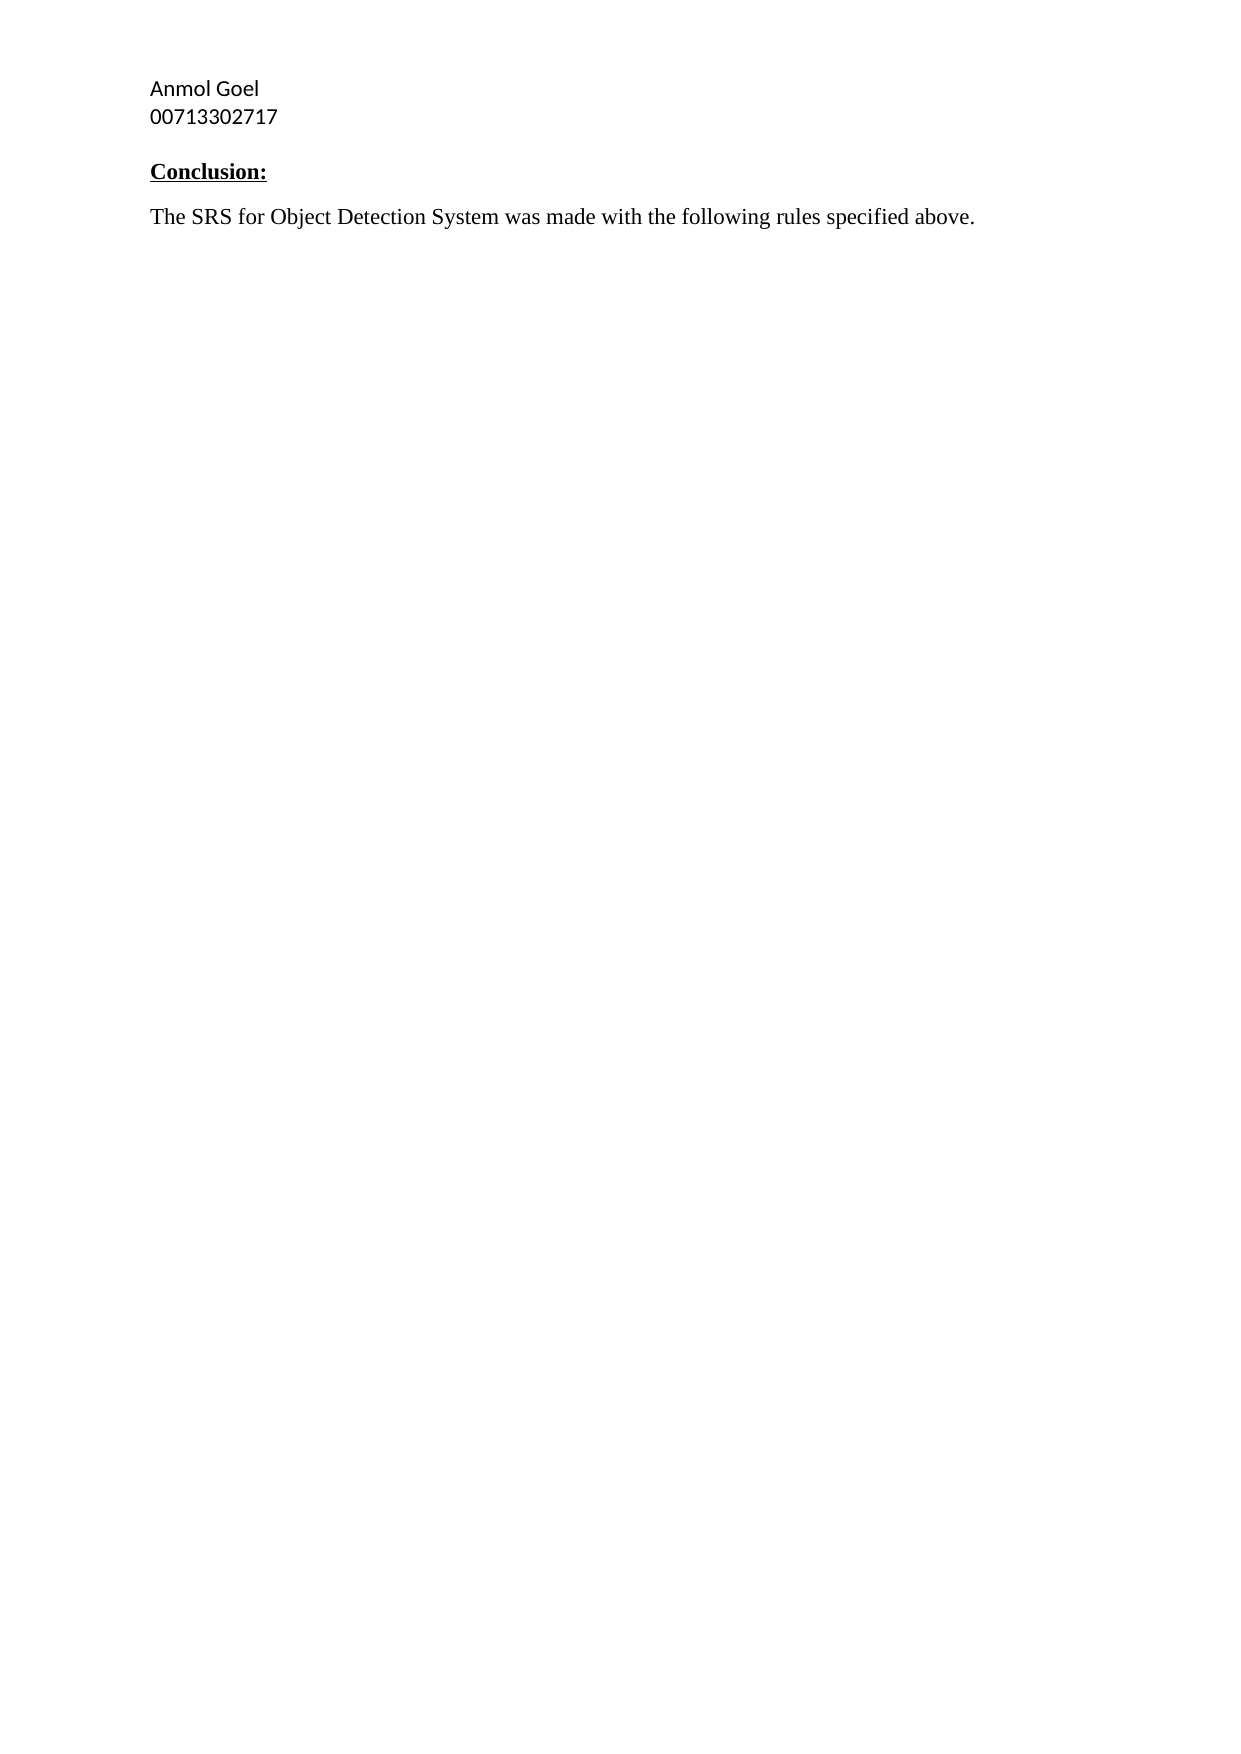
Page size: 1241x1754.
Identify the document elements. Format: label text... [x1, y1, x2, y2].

text The SRS for Object Detection System was made with the following rules specified above. [150, 203, 1090, 229]
text Conclusion: [150, 158, 1090, 184]
